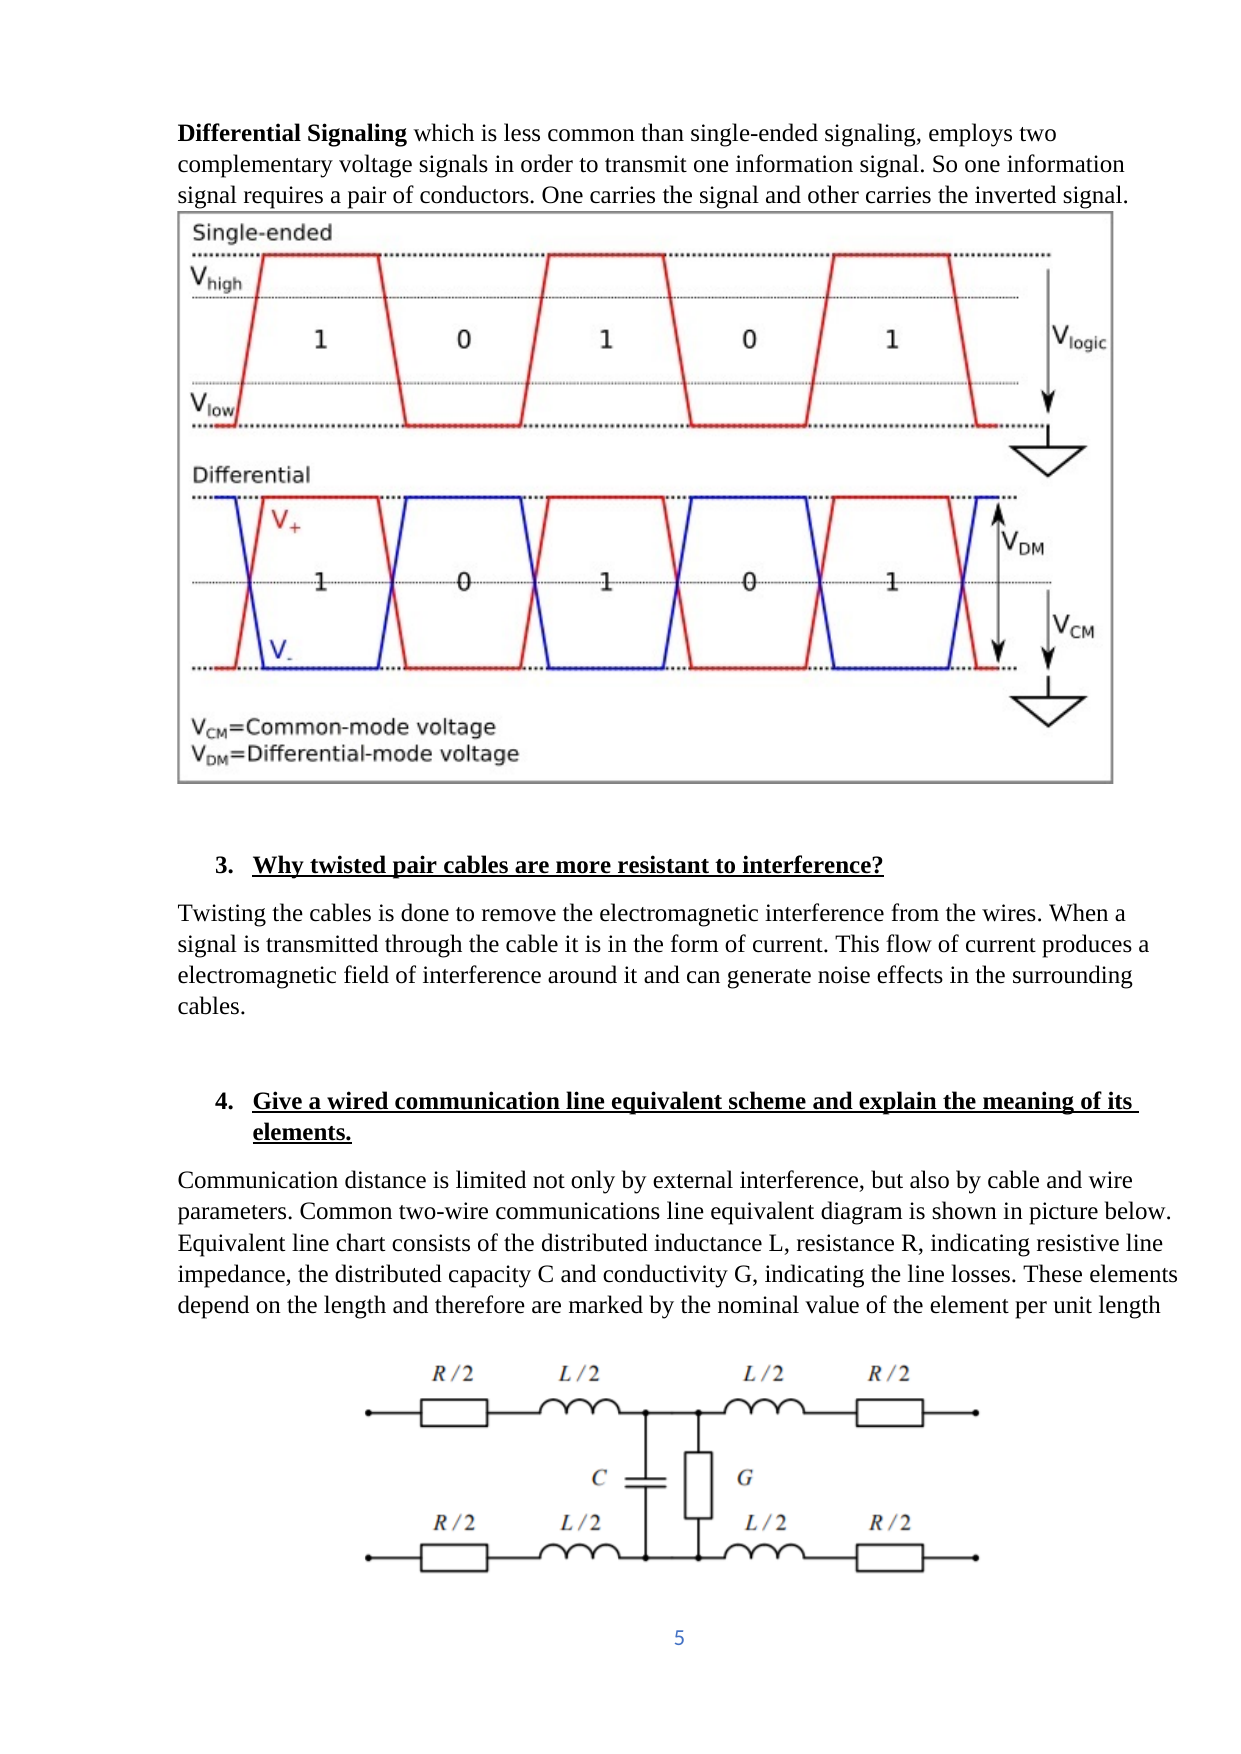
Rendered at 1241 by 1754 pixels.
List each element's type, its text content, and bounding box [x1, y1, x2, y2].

list Give a wired communication line equivalent scheme and explain the meaning of its elements. [215, 1086, 1181, 1146]
text Twisting the cables is done to remove the electromagnetic interference from the wires. When a signal is transmitted through the cable it is in the form of current. This flow of current produces a electromagnetic field of interference around it and can generate noise effects in the surrounding cables. [177, 898, 1181, 1020]
list Why twisted pair cables are more resistant to interference? [215, 850, 1181, 879]
picture [339, 1337, 1019, 1585]
picture [177, 211, 1114, 784]
text Communication distance is limited not only by external interference, but also by cable and wire parameters. Common two-wire communications line equivalent diagram is shown in picture below. Equivalent line chart consists of the distributed inductance L, resistance R, indicating resistive line impedance, the distributed capacity C and conductivity G, indicating the line losses. These elements depend on the length and therefore are marked by the nominal value of the element per unit length [177, 1165, 1181, 1318]
